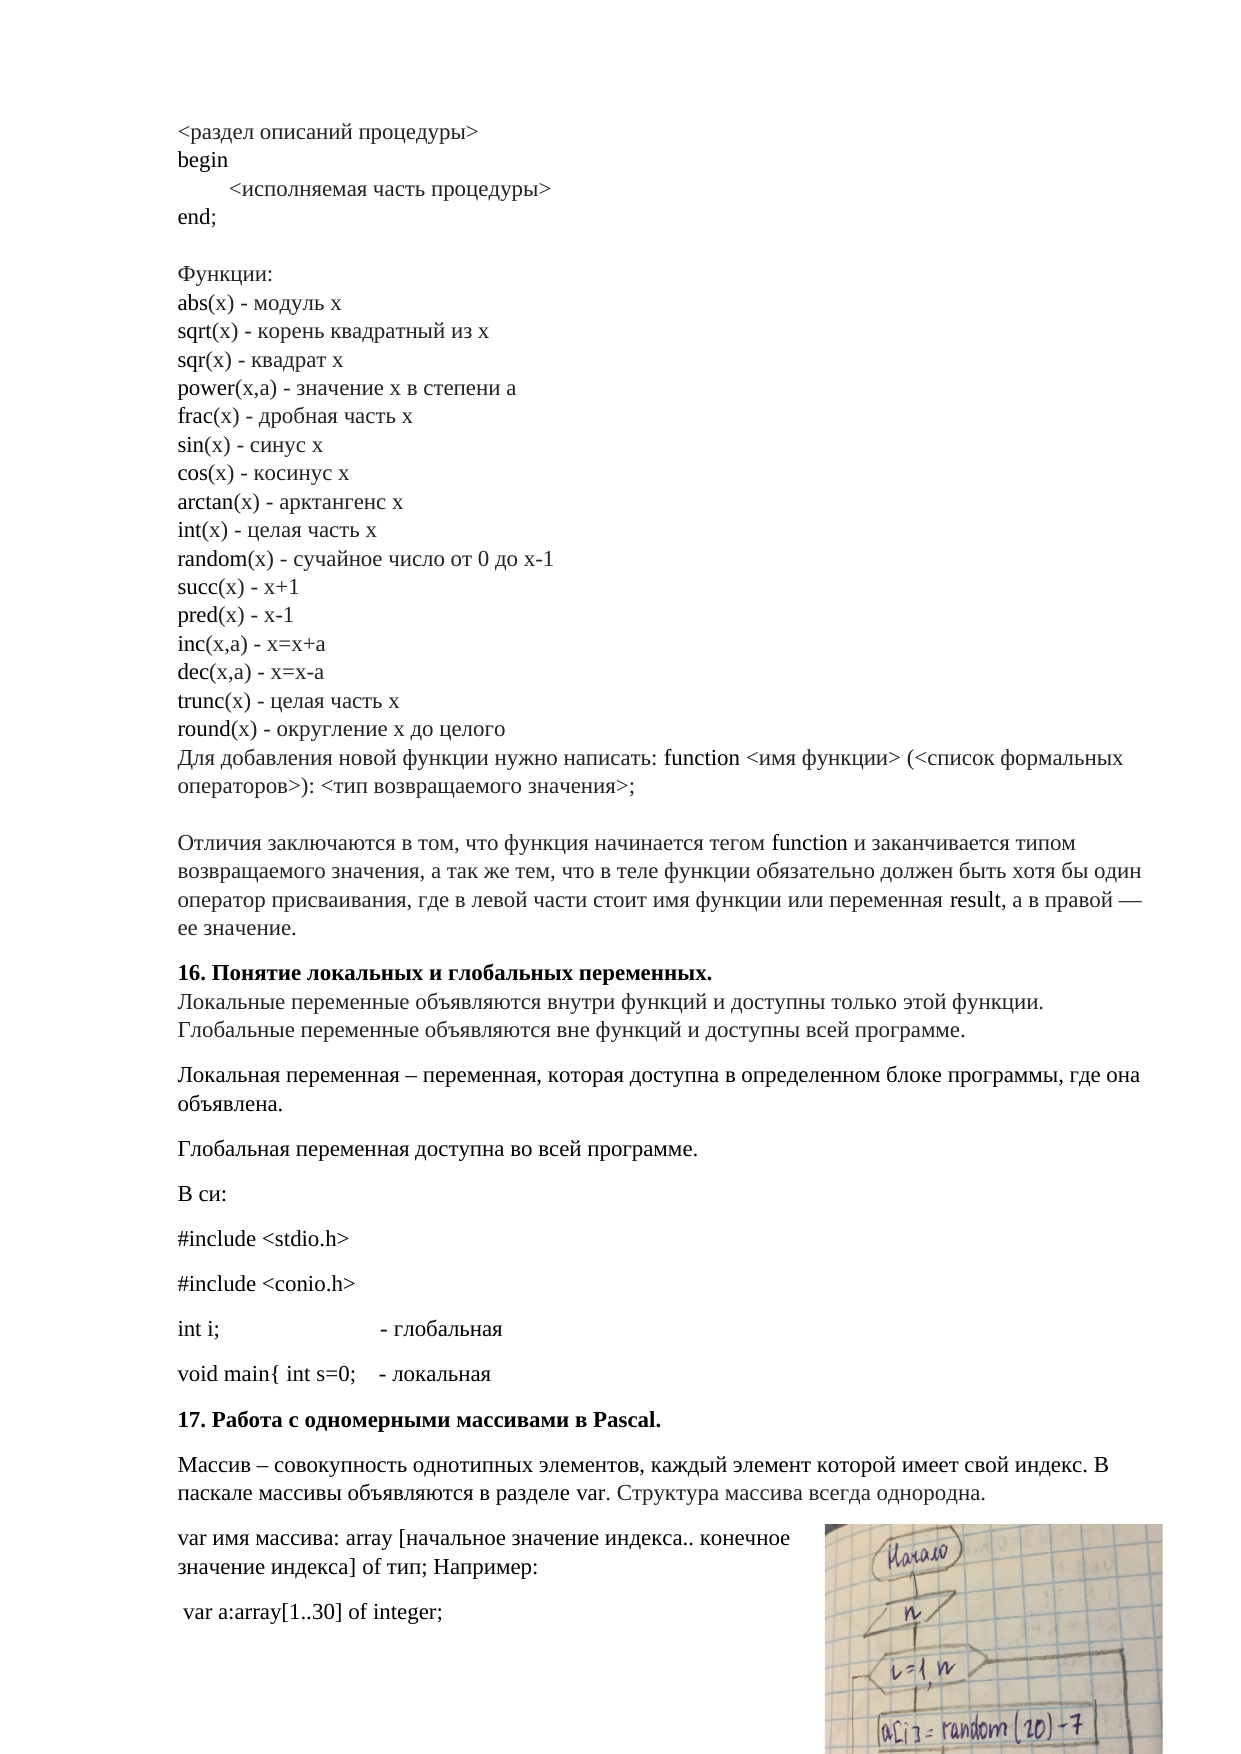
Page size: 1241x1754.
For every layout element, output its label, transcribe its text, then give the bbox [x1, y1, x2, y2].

text 17. Работа с одномерными массивами в Pascal. [177, 1406, 1152, 1432]
text 16. Понятие локальных и глобальных переменных. Локальные переменные объявляются внутри функций и доступны только этой функции. Глобальные переменные объявляются вне функций и доступны всей программе. [177, 959, 1152, 1043]
text var имя массива: array [начальное значение индекса.. конечное значение индекса] of тип; Например: [177, 1524, 824, 1579]
text Глобальная переменная доступна во всей программе. [177, 1135, 1152, 1161]
text var a:array[1..30] of integer; [177, 1598, 824, 1624]
text #include <conio.h> [177, 1270, 1152, 1297]
text В си: [177, 1180, 1152, 1206]
text void main{ int s=0; - локальная [177, 1361, 1152, 1387]
text Локальная переменная – переменная, которая доступна в определенном блоке программы, где она объявлена. [177, 1061, 1152, 1116]
text int i; - глобальная [177, 1315, 1152, 1342]
text Массив – совокупность однотипных элементов, каждый элемент которой имеет свой индекс. В паскале массивы объявляются в разделе var. Структура массива всегда однородна. [177, 1451, 1152, 1506]
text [177, 118, 1152, 941]
text #include <stdio.h> [177, 1225, 1152, 1252]
picture [824, 1524, 1163, 1754]
